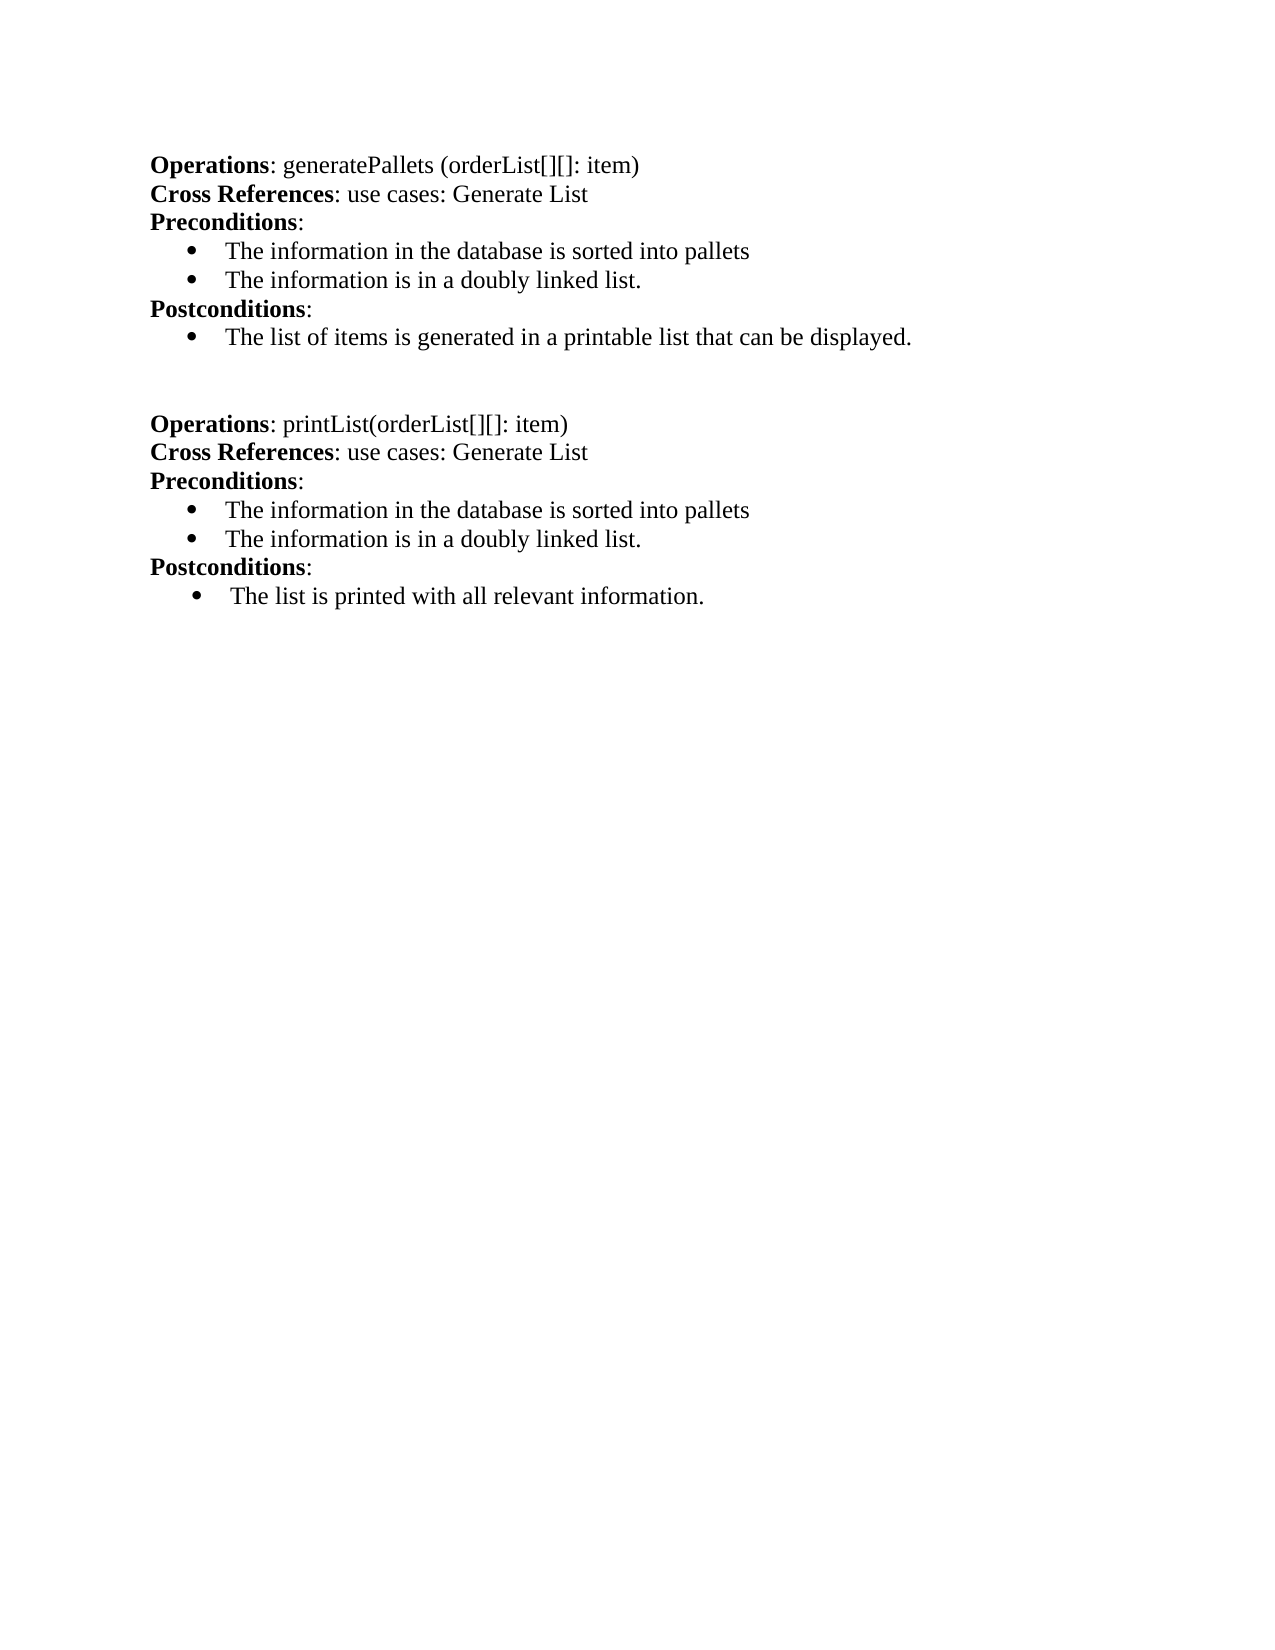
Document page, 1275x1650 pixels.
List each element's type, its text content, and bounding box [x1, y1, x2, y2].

list The information is in a doubly linked list. [187, 524, 1125, 552]
text Preconditions: [150, 207, 1125, 236]
text Postconditions: [150, 294, 1125, 322]
list The list is printed with all relevant information. [192, 581, 1125, 610]
list The list of items is generated in a printable list that can be displayed. [187, 322, 1125, 351]
list The information is in a doubly linked list. [187, 265, 1125, 294]
text Postconditions: [150, 552, 1125, 581]
text Operations: printList(orderList[][]: item) [150, 409, 1125, 437]
text Cross References: use cases: Generate List [150, 437, 1125, 466]
text Cross References: use cases: Generate List [150, 179, 1125, 207]
list The information in the database is sorted into pallets [187, 495, 1125, 524]
list The information in the database is sorted into pallets [187, 236, 1125, 265]
text Preconditions: [150, 466, 1125, 495]
text Operations: generatePallets (orderList[][]: item) [150, 150, 1125, 179]
